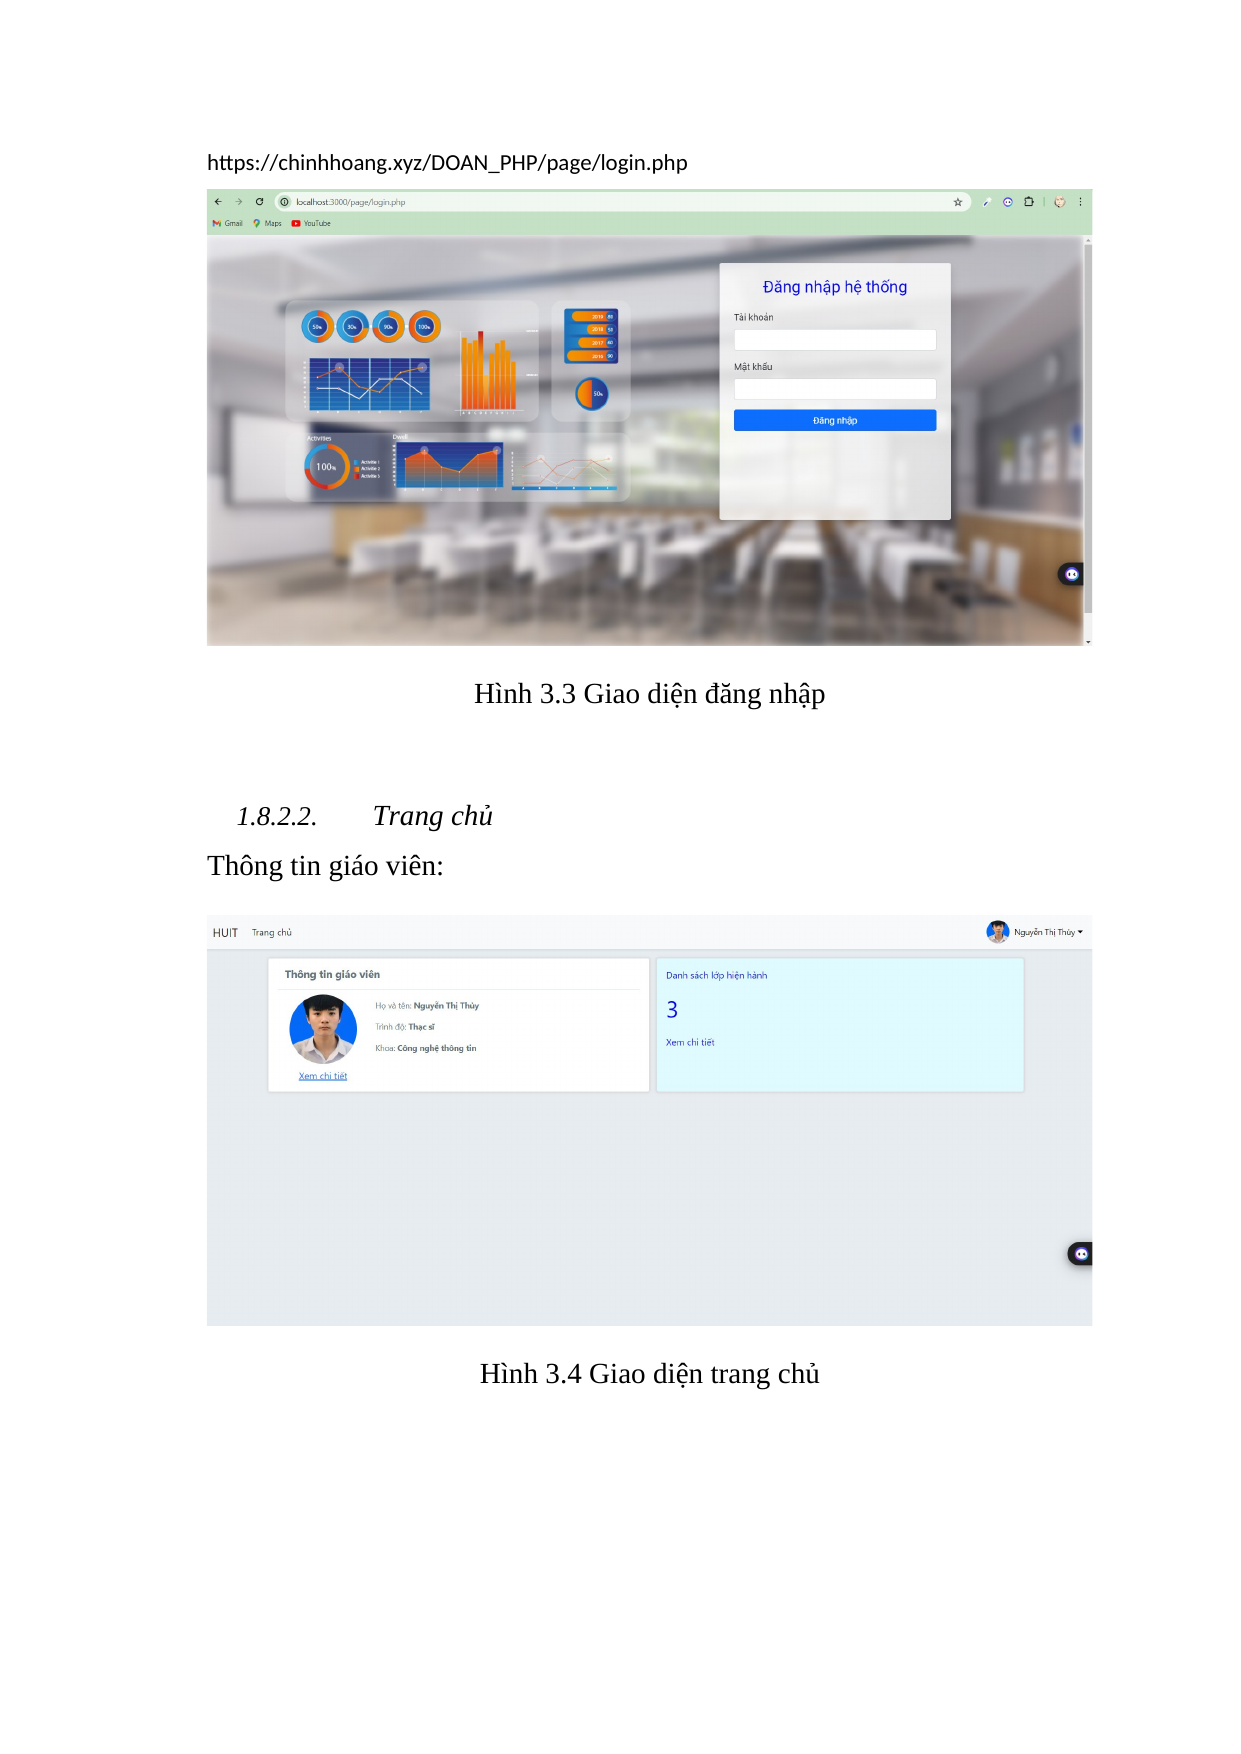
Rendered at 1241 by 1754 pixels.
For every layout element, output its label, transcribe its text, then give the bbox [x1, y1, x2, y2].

text https://chinhhoang.xyz/DOAN_PHP/page/login.php [207, 148, 1092, 189]
subtitle Trang chủ [207, 798, 1092, 831]
picture [206, 189, 1093, 646]
text Hình 3.4 Giao diện trang chủ [207, 1357, 1092, 1390]
text Hình 3.3 Giao diện đăng nhập [207, 677, 1092, 710]
text Thông tin giáo viên: [207, 848, 1092, 882]
picture [206, 915, 1093, 1326]
